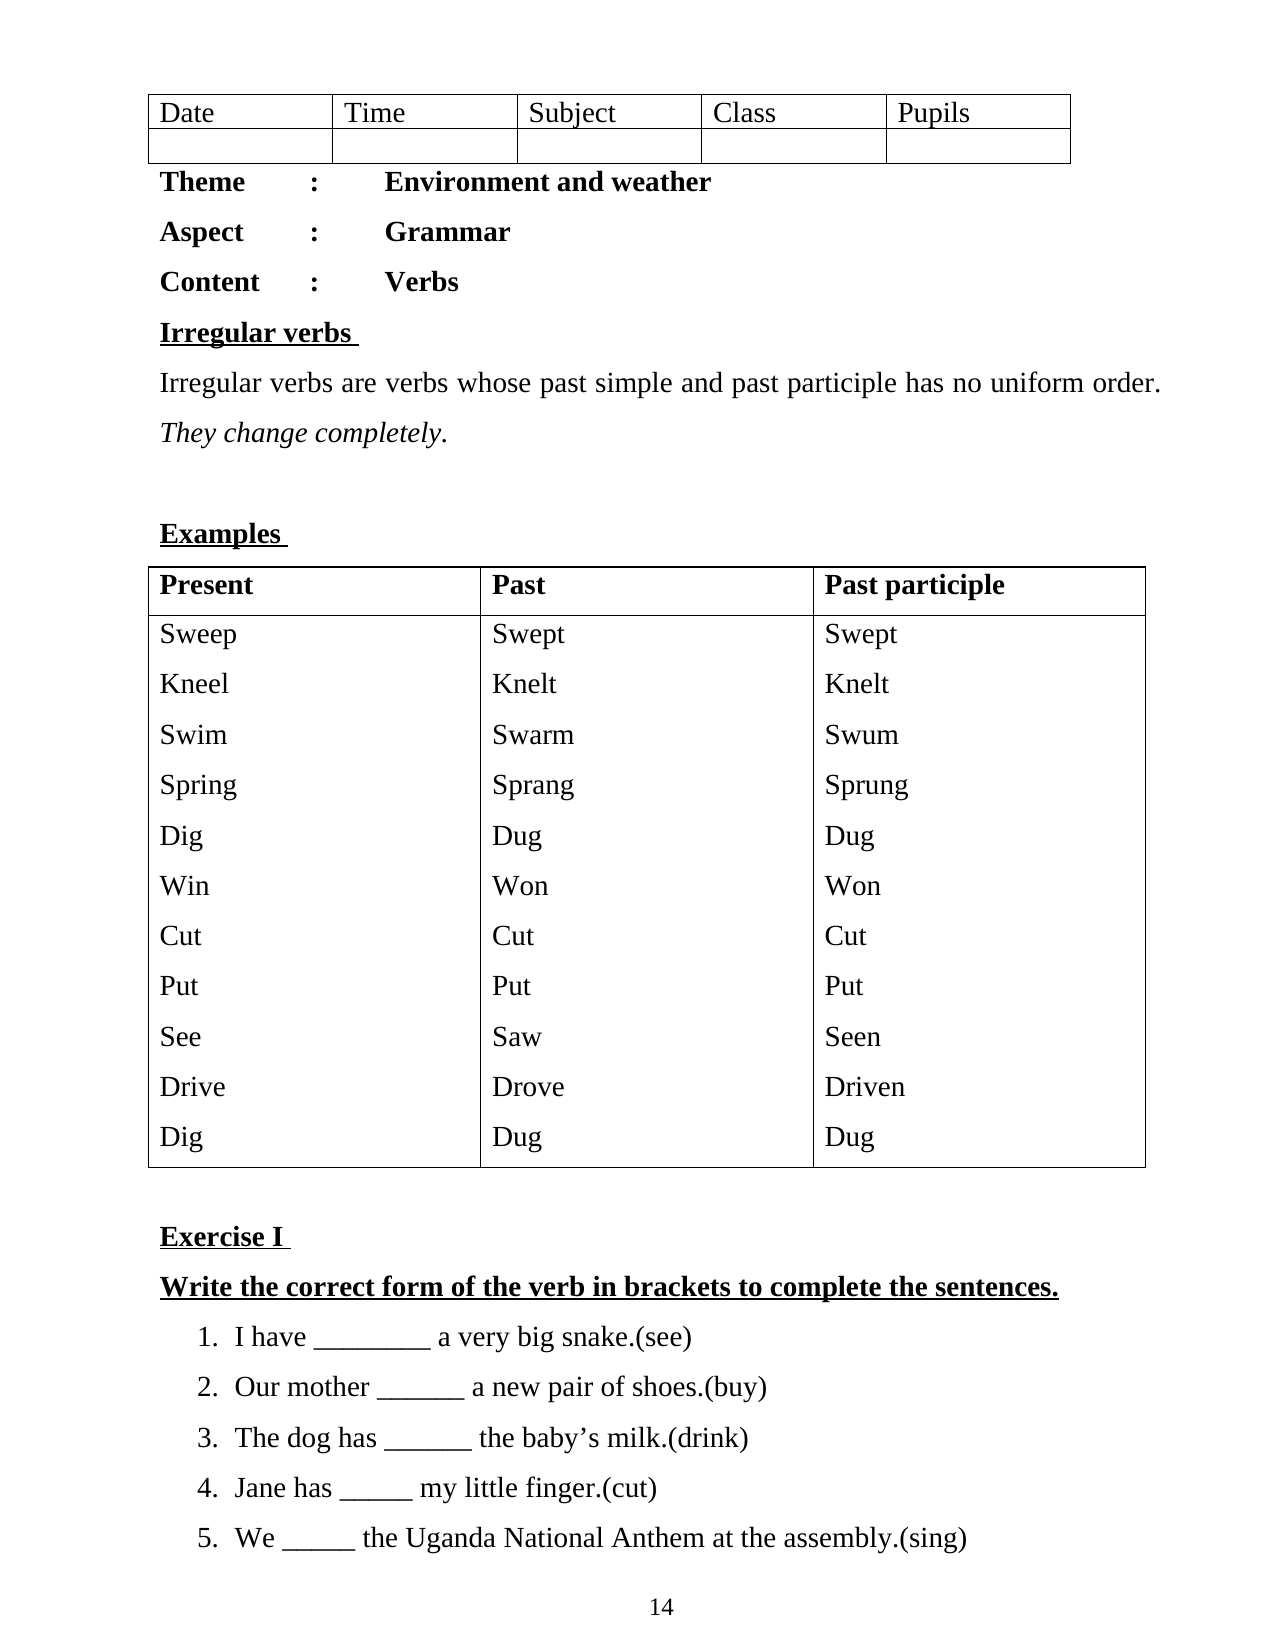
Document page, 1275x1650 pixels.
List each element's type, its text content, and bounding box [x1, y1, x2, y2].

table_header Subject [518, 95, 701, 128]
table_cell [887, 129, 1070, 163]
table_header Past participle [814, 568, 1145, 615]
table_cell [149, 129, 332, 163]
list Jane has _____ my little finger.(cut) [197, 1470, 1162, 1504]
list I have ________ a very big snake.(see) [197, 1319, 1162, 1353]
list The dog has ______ the baby’s milk.(drink) [197, 1420, 1162, 1453]
table_cell [518, 129, 701, 163]
table_cell Swept Knelt Swarm Sprang Dug Won Cut Put Saw Drove Dug [481, 616, 813, 1167]
text Irregular verbs are verbs whose past simple and past participle has no uniform order. They change completely. [159, 365, 1162, 449]
list Our mother ______ a new pair of shoes.(buy) [197, 1369, 1162, 1403]
table_header Pupils [887, 95, 1070, 128]
table_header Date [149, 95, 332, 128]
table_cell [333, 129, 517, 163]
table_header Time [333, 95, 517, 128]
text Aspect : Grammar [159, 214, 1162, 248]
text Irregular verbs [159, 315, 1162, 348]
table_cell Swept Knelt Swum Sprung Dug Won Cut Put Seen Driven Dug [814, 616, 1145, 1167]
table_cell Sweep Kneel Swim Spring Dig Win Cut Put See Drive Dig [149, 616, 480, 1167]
table_header Present [149, 568, 480, 615]
text Theme : Environment and weather [159, 164, 1162, 197]
table_cell [702, 129, 886, 163]
table_header Class [702, 95, 886, 128]
list We _____ the Uganda National Anthem at the assembly.(sing) [197, 1521, 1162, 1554]
text Write the correct form of the verb in brackets to complete the sentences. [159, 1269, 1162, 1302]
text Examples [159, 516, 1162, 550]
text Content : Verbs [159, 264, 1162, 298]
table_header Past [481, 568, 813, 615]
text Exercise I [159, 1219, 1162, 1252]
